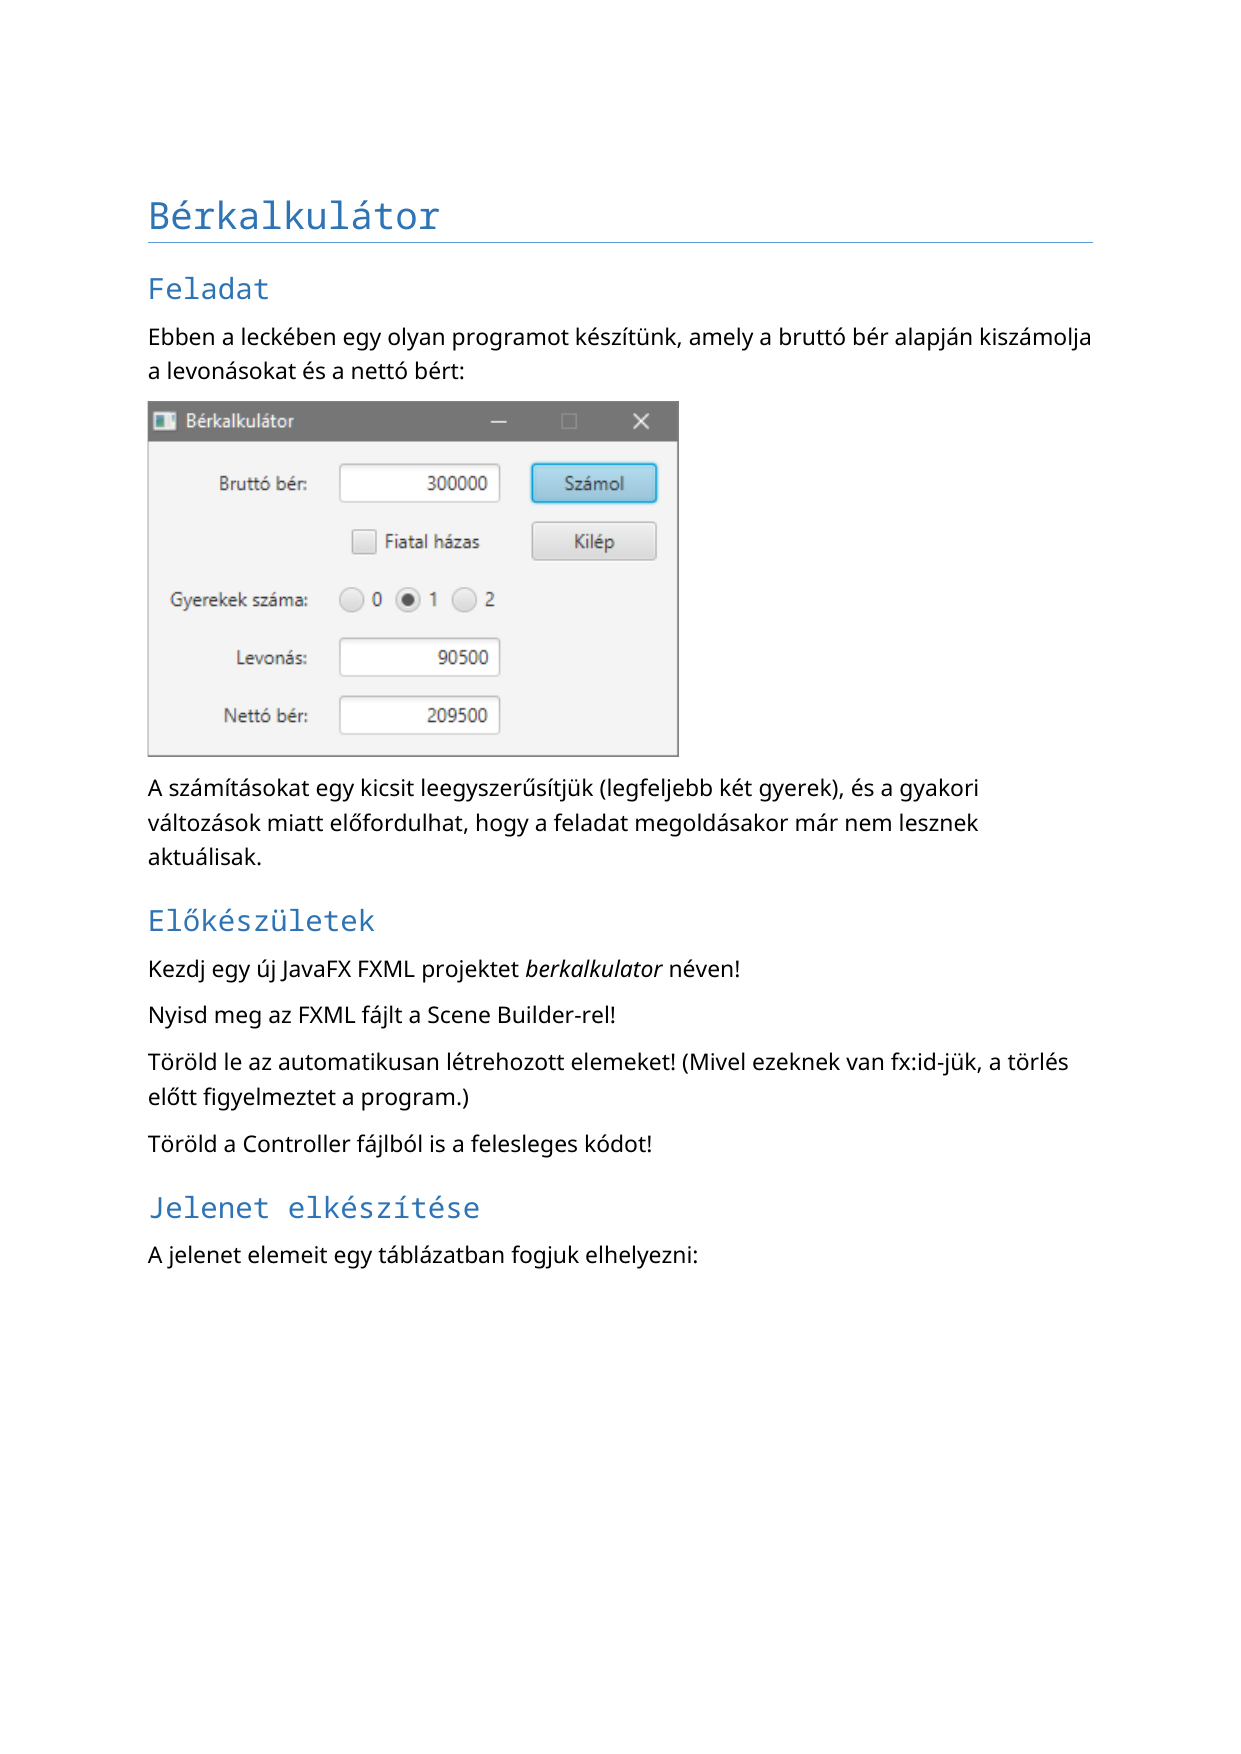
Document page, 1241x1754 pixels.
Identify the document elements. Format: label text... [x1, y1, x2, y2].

picture [147, 401, 679, 757]
text A jelenet elemeit egy táblázatban fogjuk elhelyezni: [148, 1239, 1093, 1270]
text Kezdj egy új JavaFX FXML projektet berkalkulator néven! [148, 953, 1093, 984]
text Töröld le az automatikusan létrehozott elemeket! (Mivel ezeknek van fx:id-jük, a törlés előtt figyelmeztet a program.) [148, 1046, 1093, 1112]
subtitle Jelenet elkészítése [148, 1187, 1093, 1227]
text A számításokat egy kicsit leegyszerűsítjük (legfeljebb két gyerek), és a gyakori változások miatt előfordulhat, hogy a feladat megoldásakor már nem lesznek aktuálisak. [148, 772, 1093, 872]
text Ebben a leckében egy olyan programot készítünk, amely a bruttó bér alapján kiszámolja a levonásokat és a nettó bért: [148, 321, 1093, 386]
text Nyisd meg az FXML fájlt a Scene Builder-rel! [148, 999, 1093, 1031]
subtitle Feladat [148, 268, 1093, 308]
text Töröld a Controller fájlból is a felesleges kódot! [148, 1128, 1093, 1159]
subtitle Bérkalkulátor [148, 189, 1093, 242]
subtitle Előkészületek [148, 900, 1093, 940]
